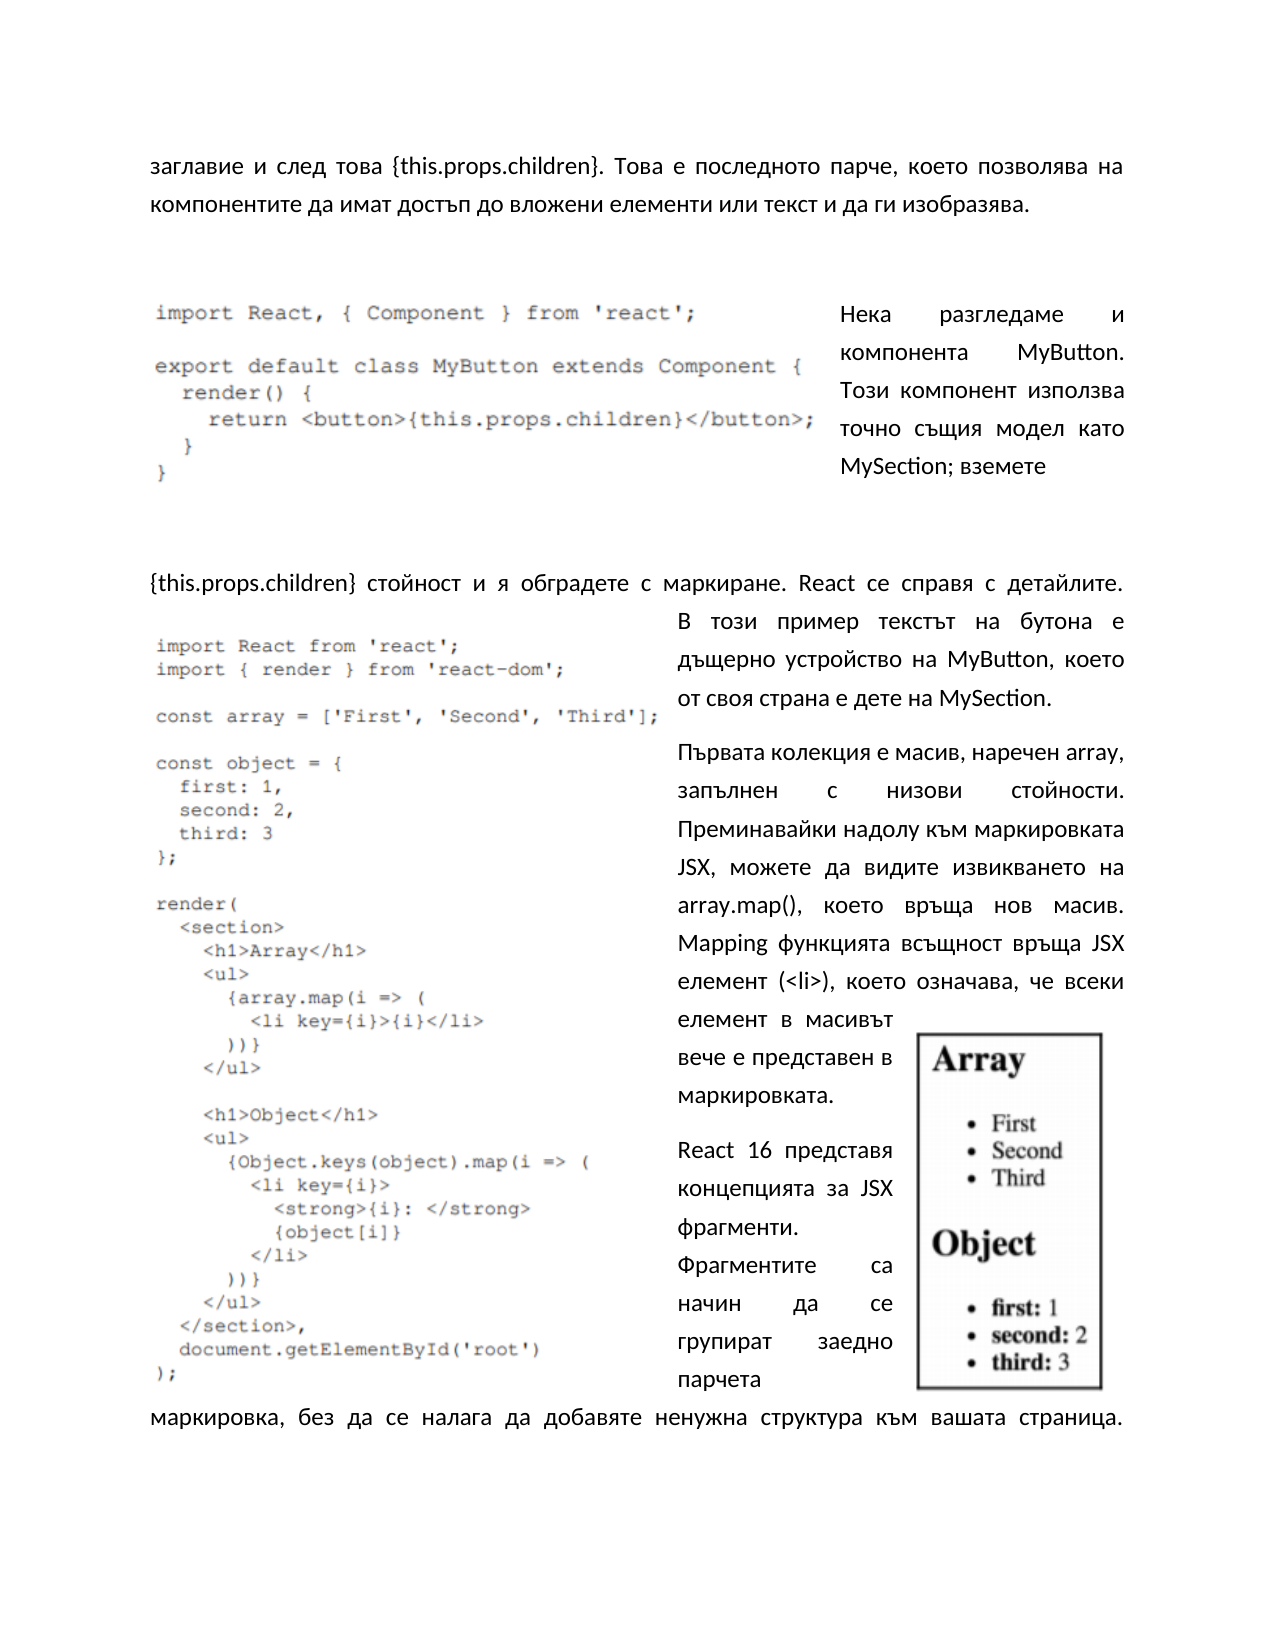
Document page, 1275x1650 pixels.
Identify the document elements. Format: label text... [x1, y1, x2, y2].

picture [150, 297, 822, 485]
picture [912, 1025, 1105, 1392]
text Нека разгледаме и компонента MyButton. Този компонент използва точно същия модел като MySection; вземете [822, 298, 1125, 481]
picture [150, 632, 659, 1389]
text Първата колекция е масив, наречен array, запълнен с низови стойности. Преминавайки надолу към маркировката JSX, можете да видите извикването на array.map(), което връща нов масив. Mapping функцията всъщност връща JSX елемент (<li>), което означава, че всеки елемент в масивът вече е представен в маркировката. [659, 737, 1125, 1110]
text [150, 1134, 1125, 1432]
text {this.props.children} стойност и я обградете с маркиране. React се справя с детайлите. В този пример текстът на бутона е дъщерно устройство на MyButton, което от своя страна е дете на MySection. [150, 505, 1125, 712]
